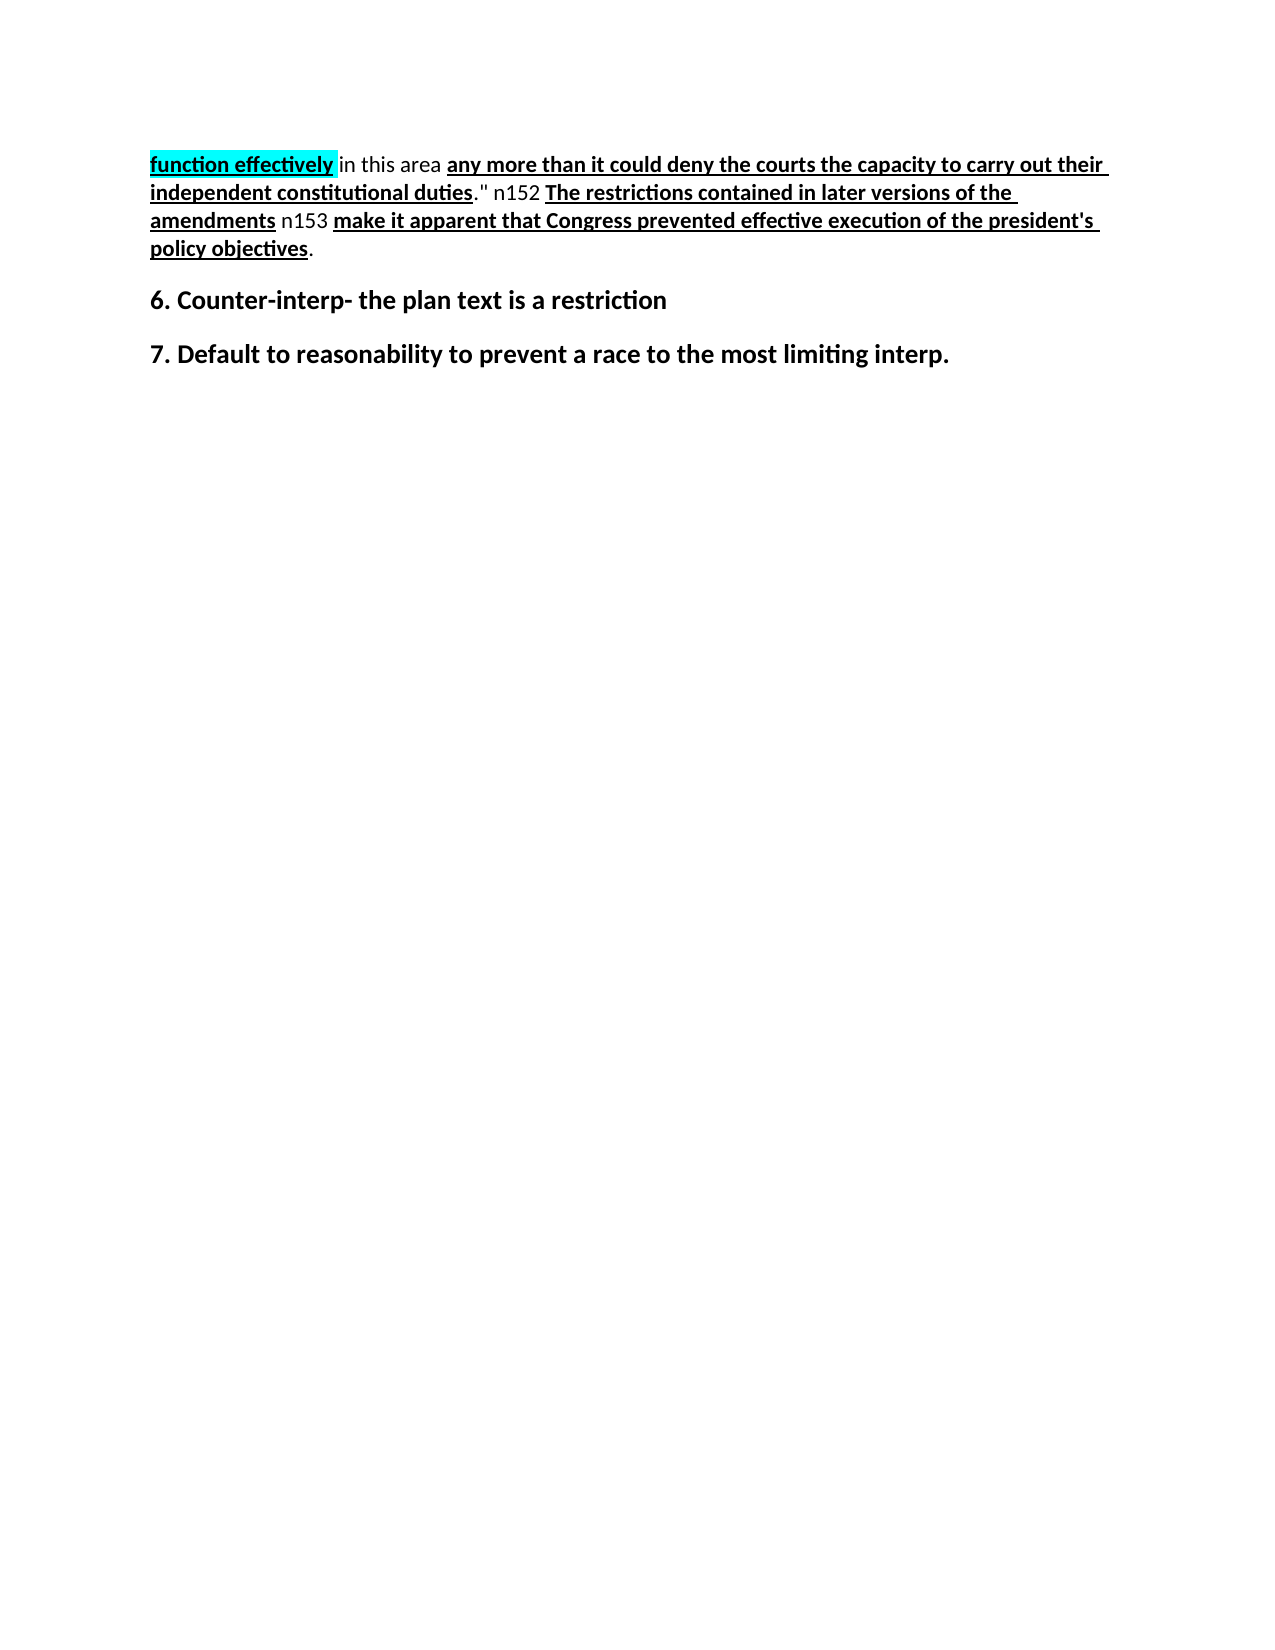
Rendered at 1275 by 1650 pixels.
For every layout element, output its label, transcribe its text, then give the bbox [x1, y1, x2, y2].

subtitle 7. Default to reasonability to prevent a race to the most limiting interp. [150, 337, 1125, 370]
subtitle 6. Counter-interp- the plan text is a restriction [150, 283, 1125, 316]
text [150, 150, 1125, 262]
